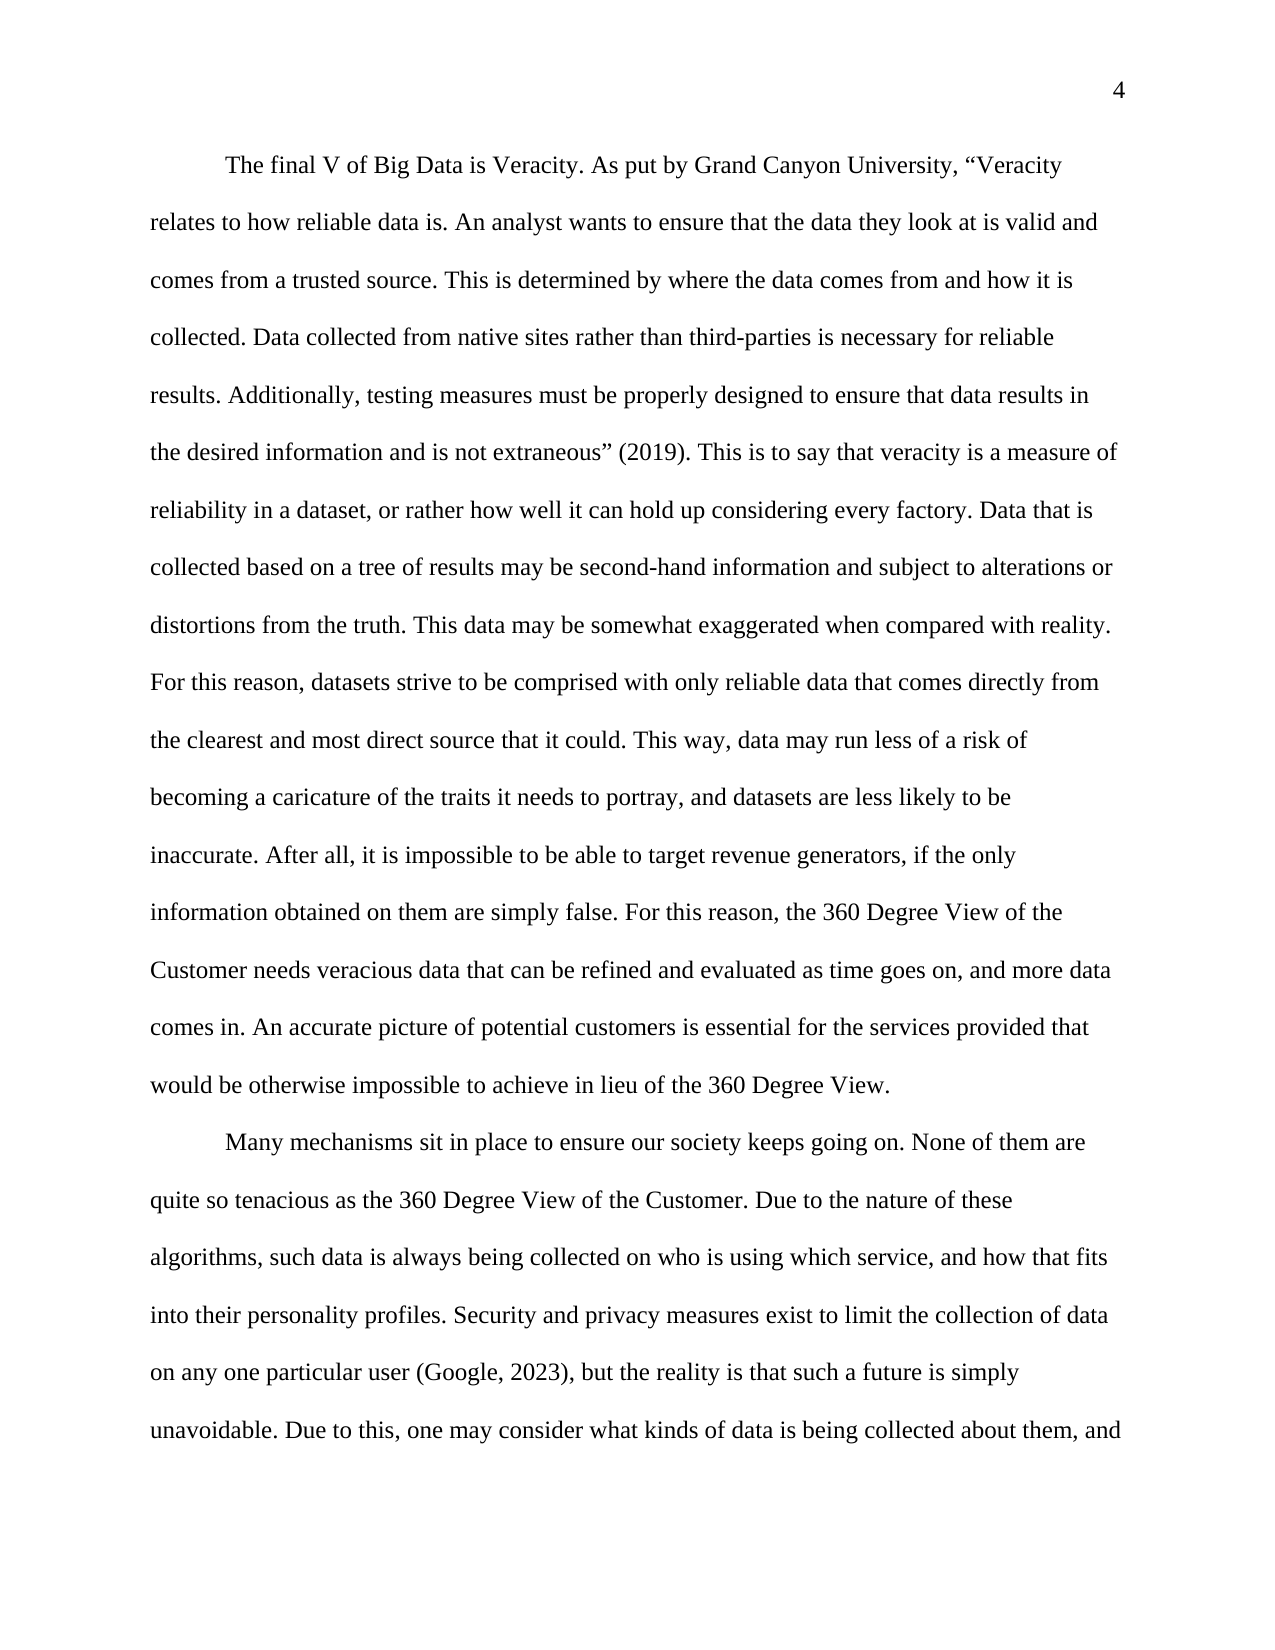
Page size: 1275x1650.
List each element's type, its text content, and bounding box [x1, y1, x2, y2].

text The final V of Big Data is Veracity. As put by Grand Canyon University, “Veracity relates to how reliable data is. An analyst wants to ensure that the data they look at is valid and comes from a trusted source. This is determined by where the data comes from and how it is collected. Data collected from native sites rather than third-parties is necessary for reliable results. Additionally, testing measures must be properly designed to ensure that data results in the desired information and is not extraneous” (2019). This is to say that veracity is a measure of reliability in a dataset, or rather how well it can hold up considering every factory. Data that is collected based on a tree of results may be second-hand information and subject to alterations or distortions from the truth. This data may be somewhat exaggerated when compared with reality. For this reason, datasets strive to be comprised with only reliable data that comes directly from the clearest and most direct source that it could. This way, data may run less of a risk of becoming a caricature of the traits it needs to portray, and datasets are less likely to be inaccurate. After all, it is impossible to be able to target revenue generators, if the only information obtained on them are simply false. For this reason, the 360 Degree View of the Customer needs veracious data that can be refined and evaluated as time goes on, and more data comes in. An accurate picture of potential customers is essential for the services provided that would be otherwise impossible to achieve in lieu of the 360 Degree View. [150, 150, 1125, 1099]
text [150, 1127, 1125, 1444]
